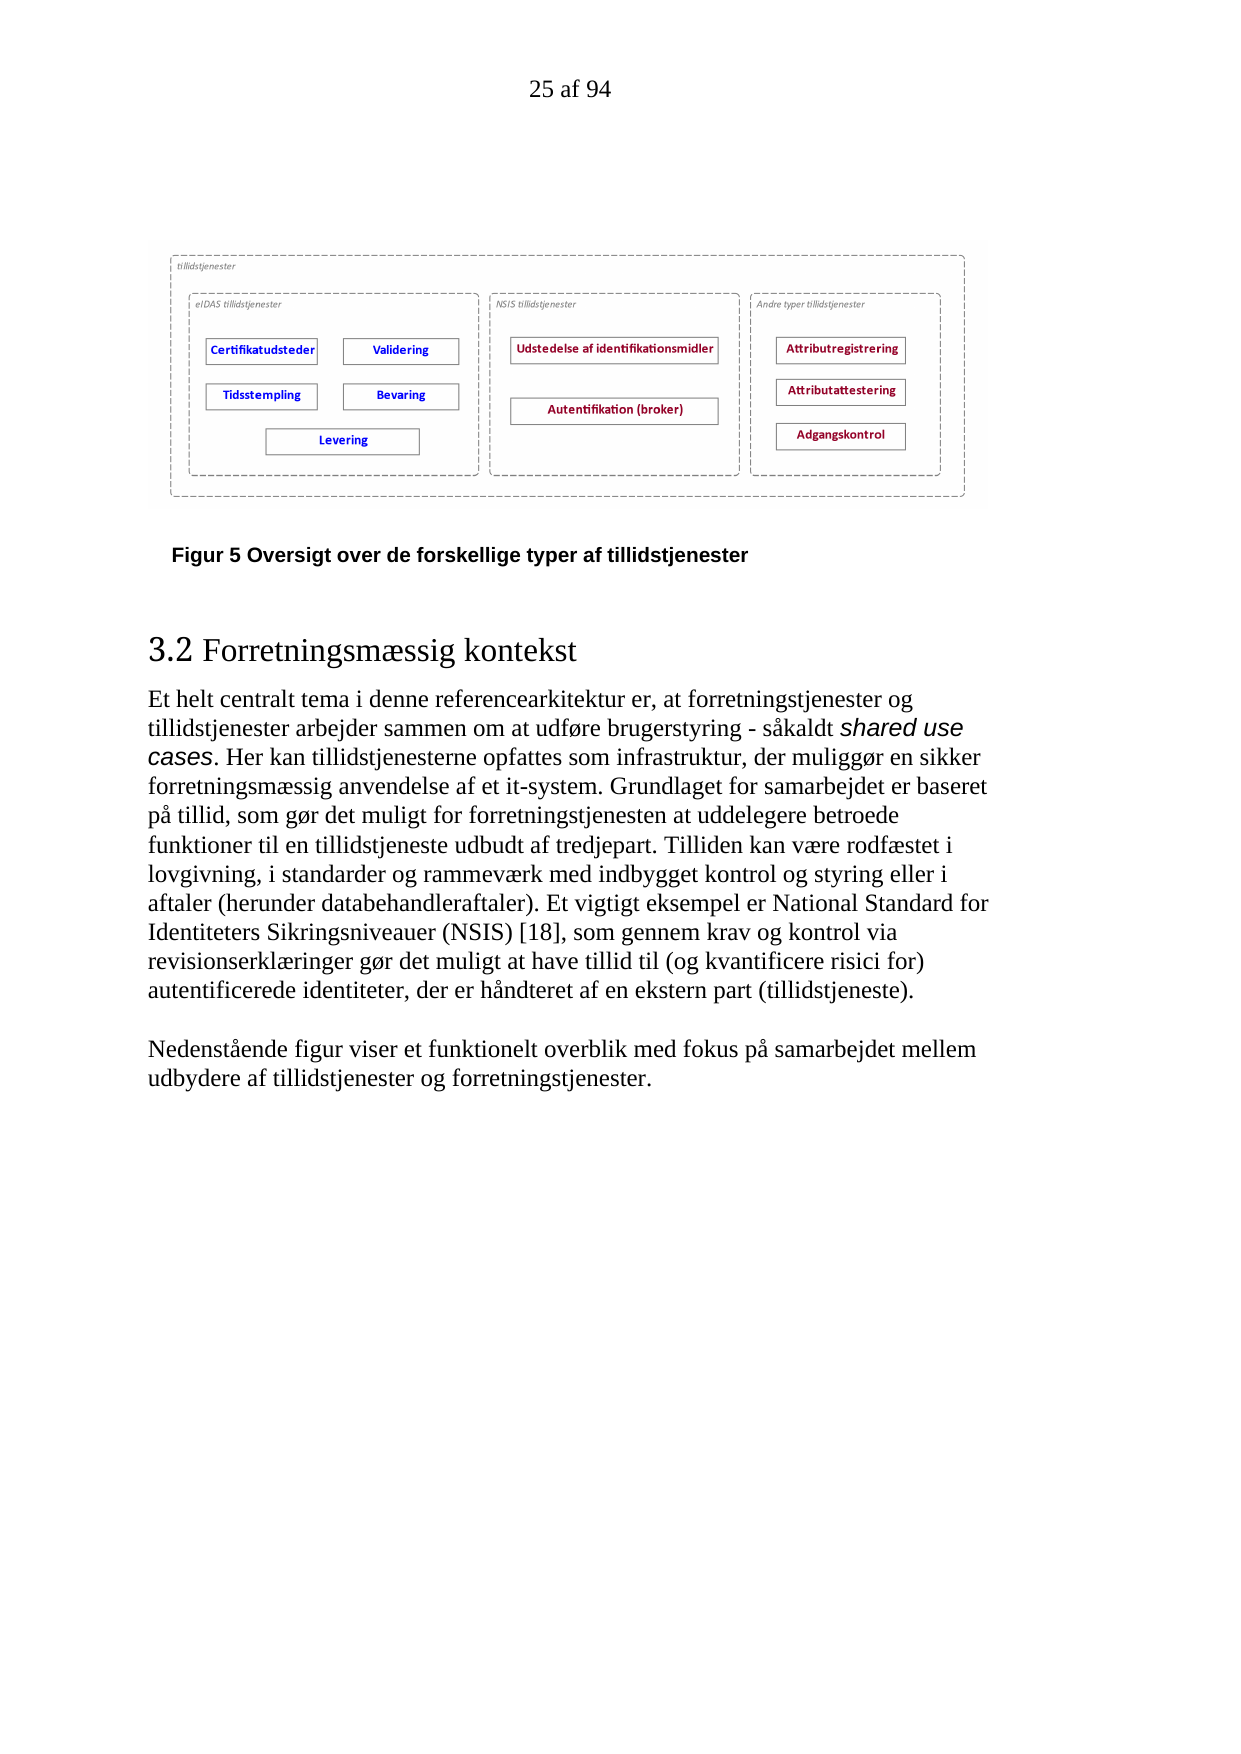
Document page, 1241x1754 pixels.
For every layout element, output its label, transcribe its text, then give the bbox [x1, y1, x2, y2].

subtitle Forretningsmæssig kontekst [148, 626, 992, 671]
text Et helt centralt tema i denne referencearkitektur er, at forretningstjenester og tillidstjenester arbejder sammen om at udføre brugerstyring - såkaldt shared use cases. Her kan tillidstjenesterne opfattes som infrastruktur, der muliggør en sikker forretningsmæssig anvendelse af et it-system. Grundlaget for samarbejdet er baseret på tillid, som gør det muligt for forretningstjenesten at uddelegere betroede funktioner til en tillidstjeneste udbudt af tredjepart. Tilliden kan være rodfæstet i lovgivning, i standarder og rammeværk med indbygget kontrol og styring eller i aftaler (herunder databehandleraftaler). Et vigtigt eksempel er National Standard for Identiteters Sikringsniveauer (NSIS) [18], som gennem krav og kontrol via revisionserklæringer gør det muligt at have tillid til (og kvantificere risici for) autentificerede identiteter, der er håndteret af en ekstern part (tillidstjeneste). [148, 683, 992, 1004]
text Nedenstående figur viser et funktionelt overblik med fokus på samarbejdet mellem udbydere af tillidstjenester og forretningstjenester. [148, 1033, 992, 1092]
picture [147, 240, 988, 509]
